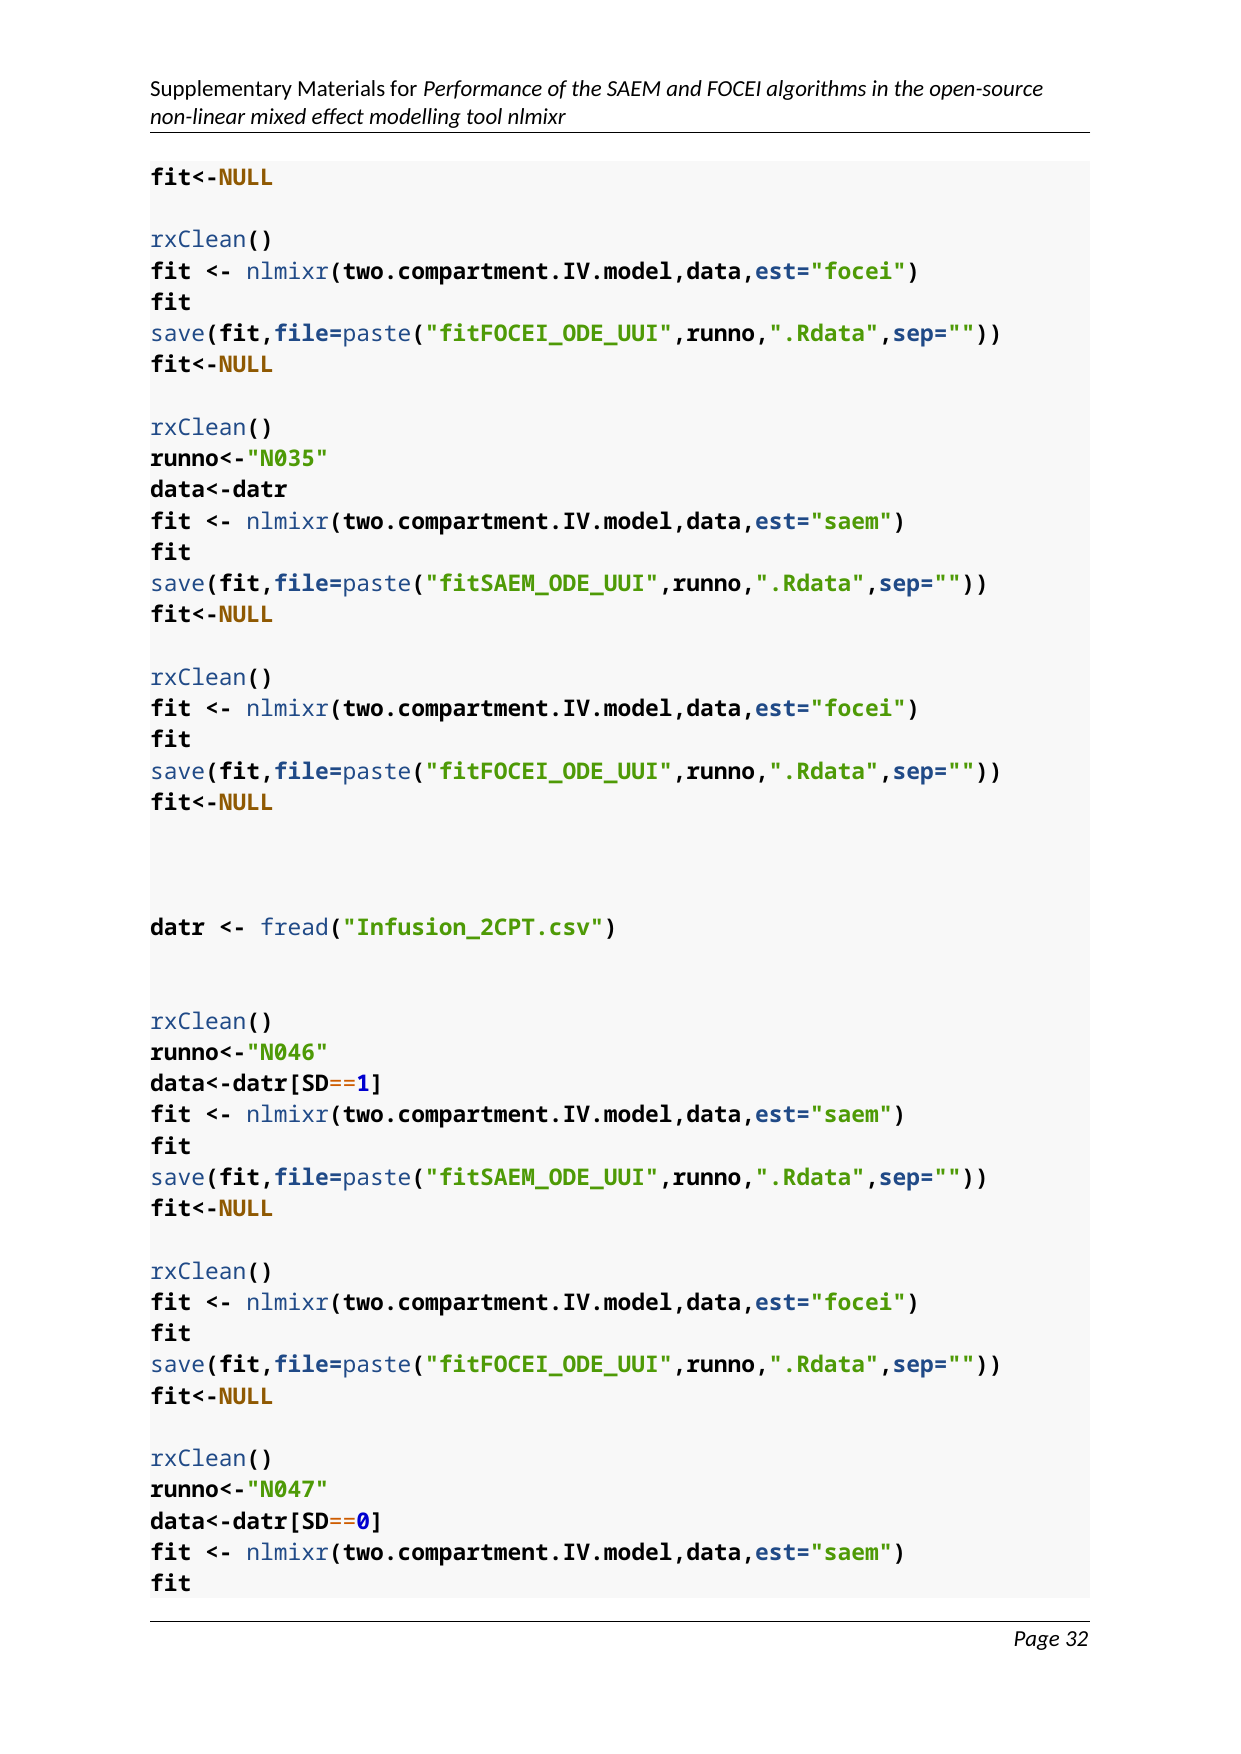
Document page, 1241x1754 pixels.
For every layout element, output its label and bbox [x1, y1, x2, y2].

text [150, 161, 1090, 1598]
